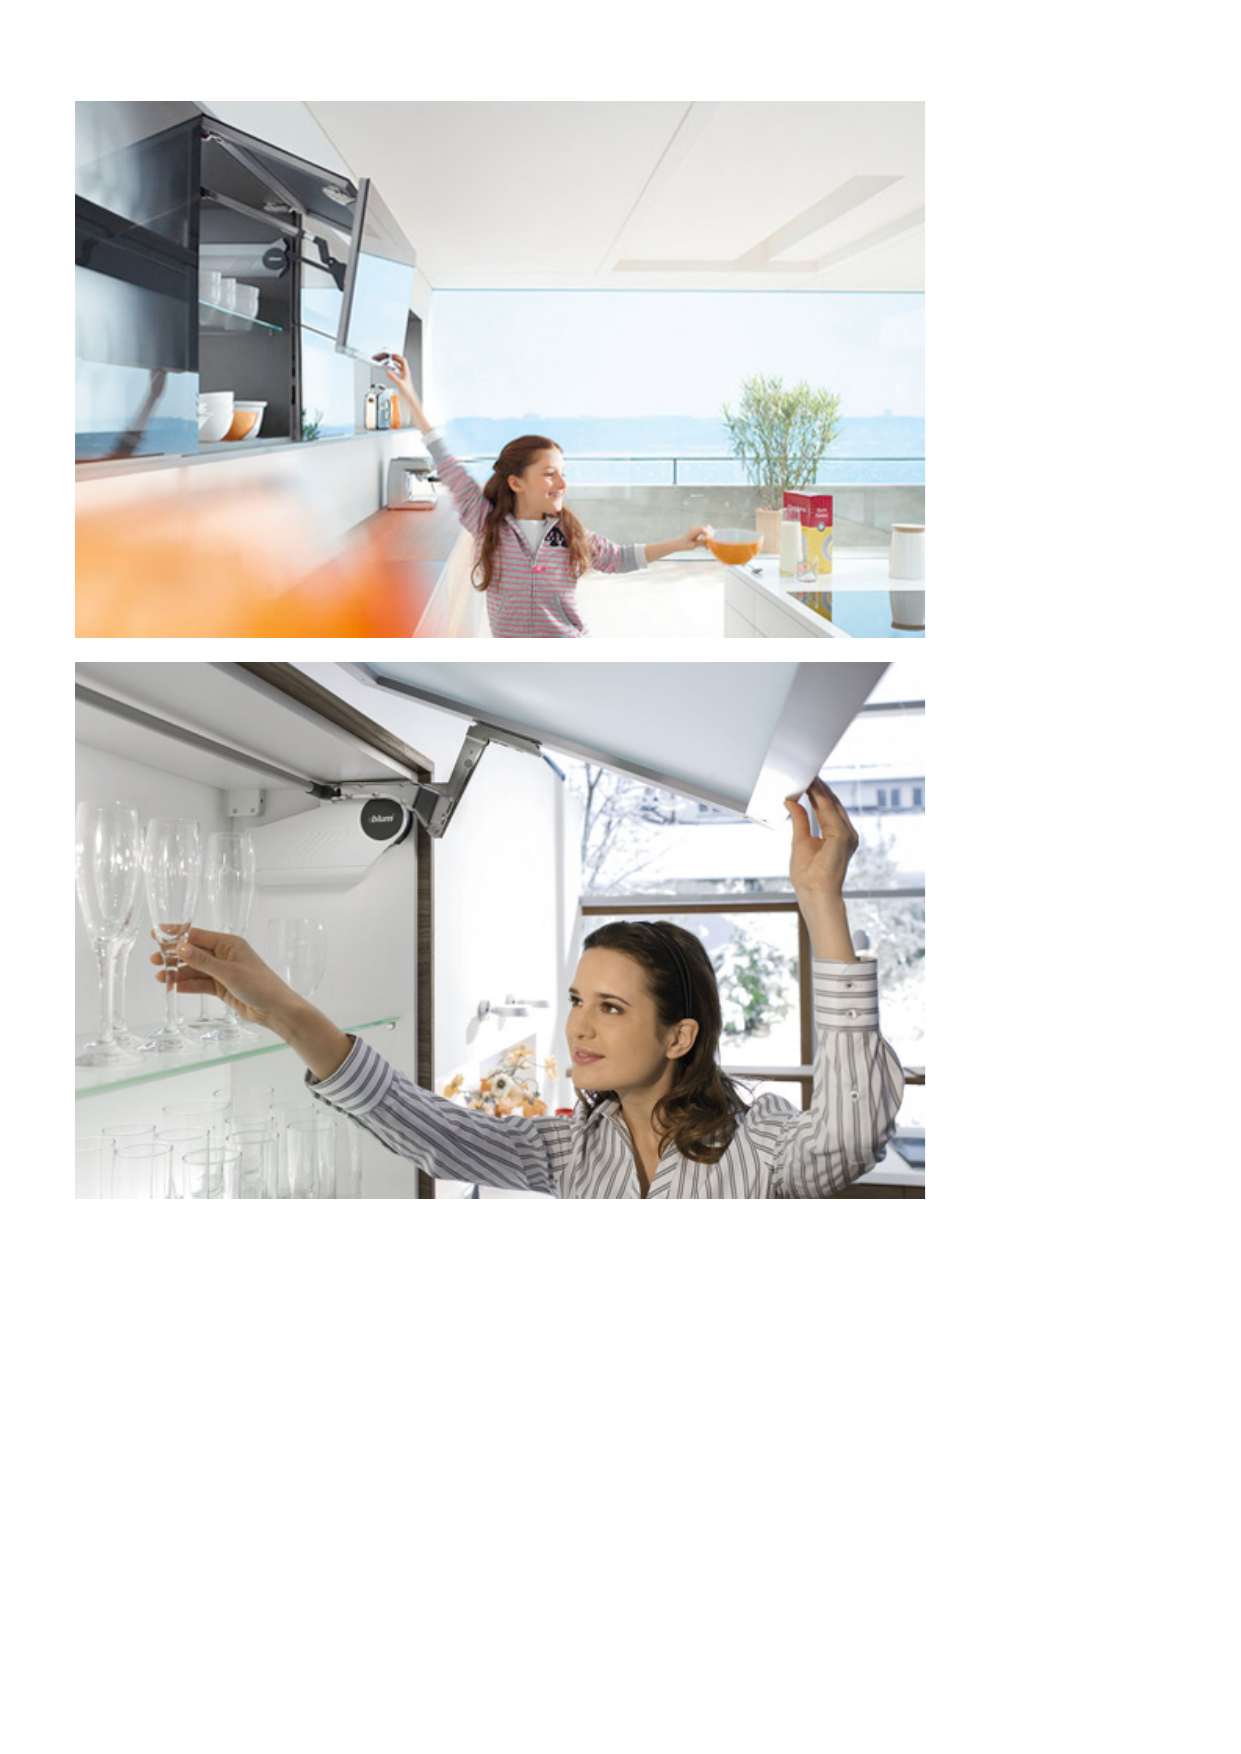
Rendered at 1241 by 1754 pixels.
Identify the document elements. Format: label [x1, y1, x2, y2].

picture [75, 662, 926, 1199]
picture [75, 101, 926, 638]
